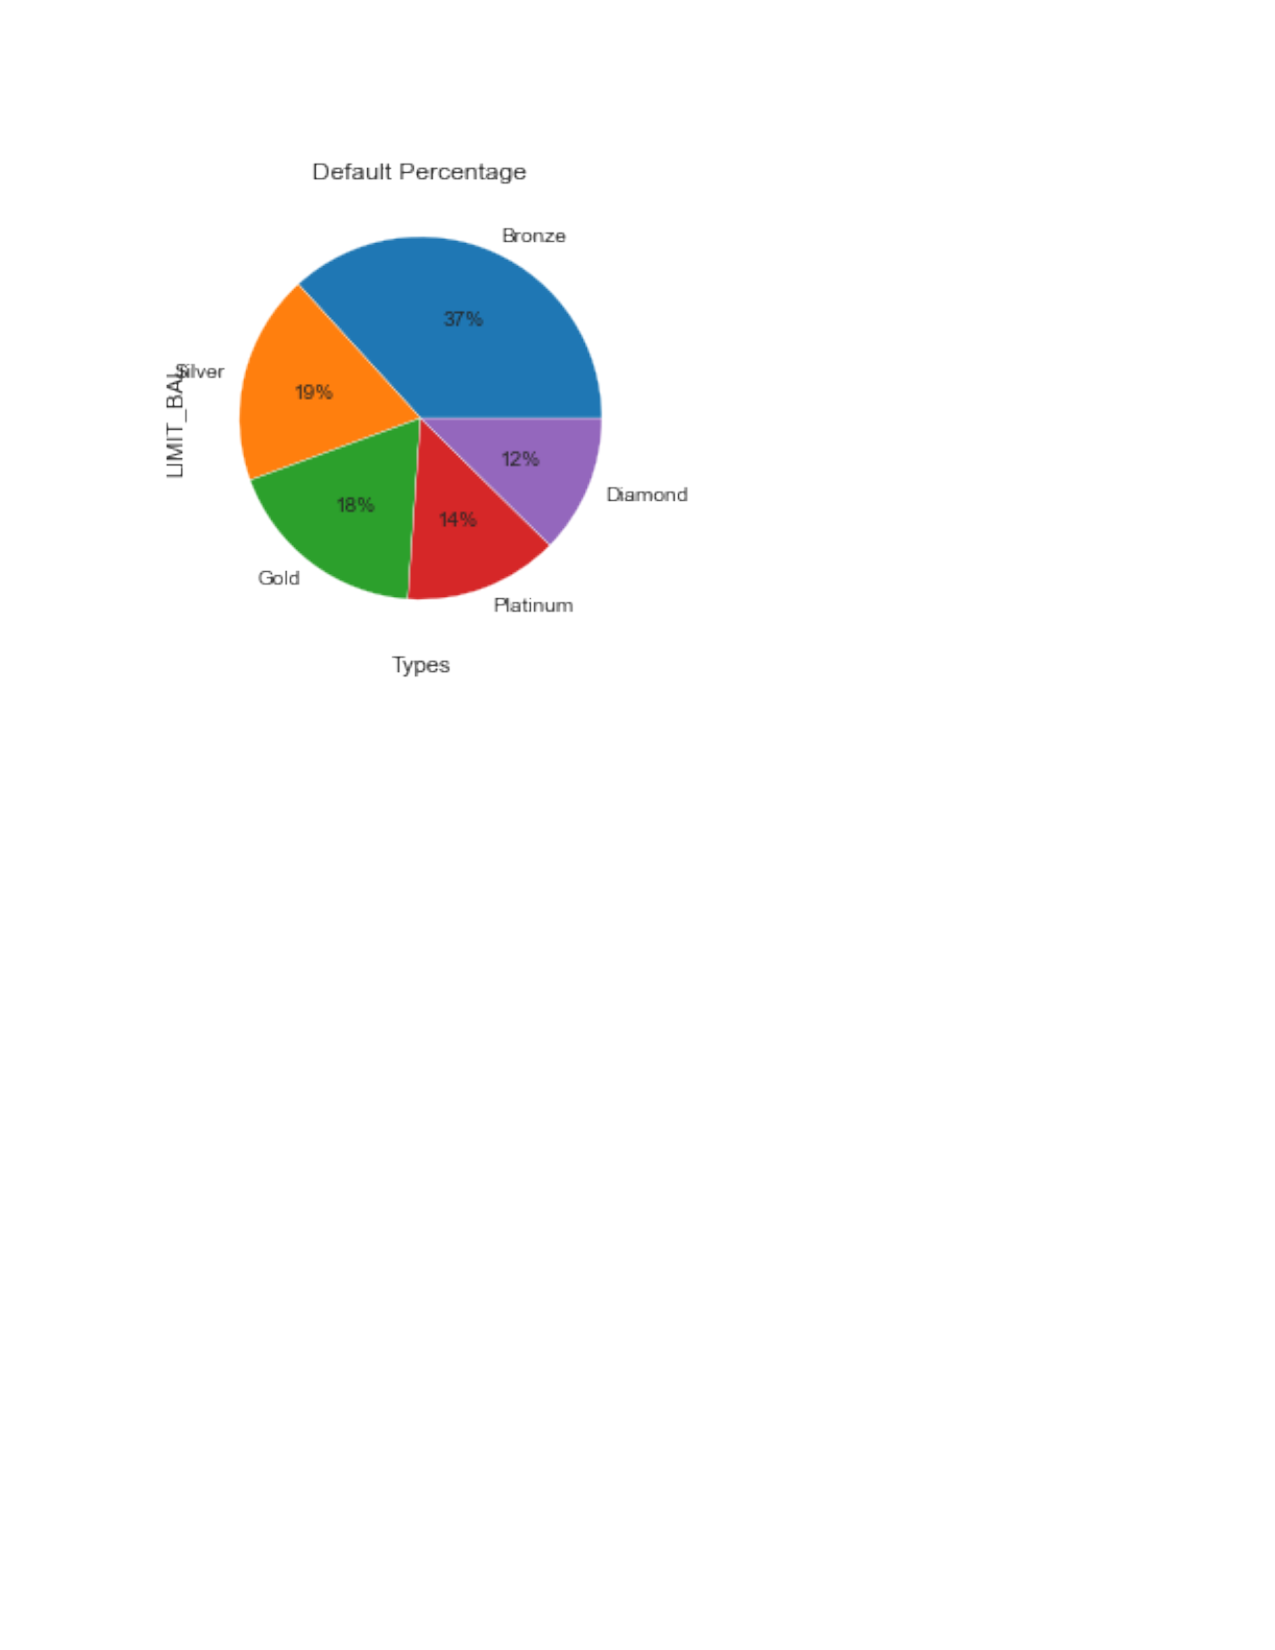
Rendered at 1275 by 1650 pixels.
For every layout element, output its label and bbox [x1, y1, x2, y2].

picture [150, 150, 703, 690]
